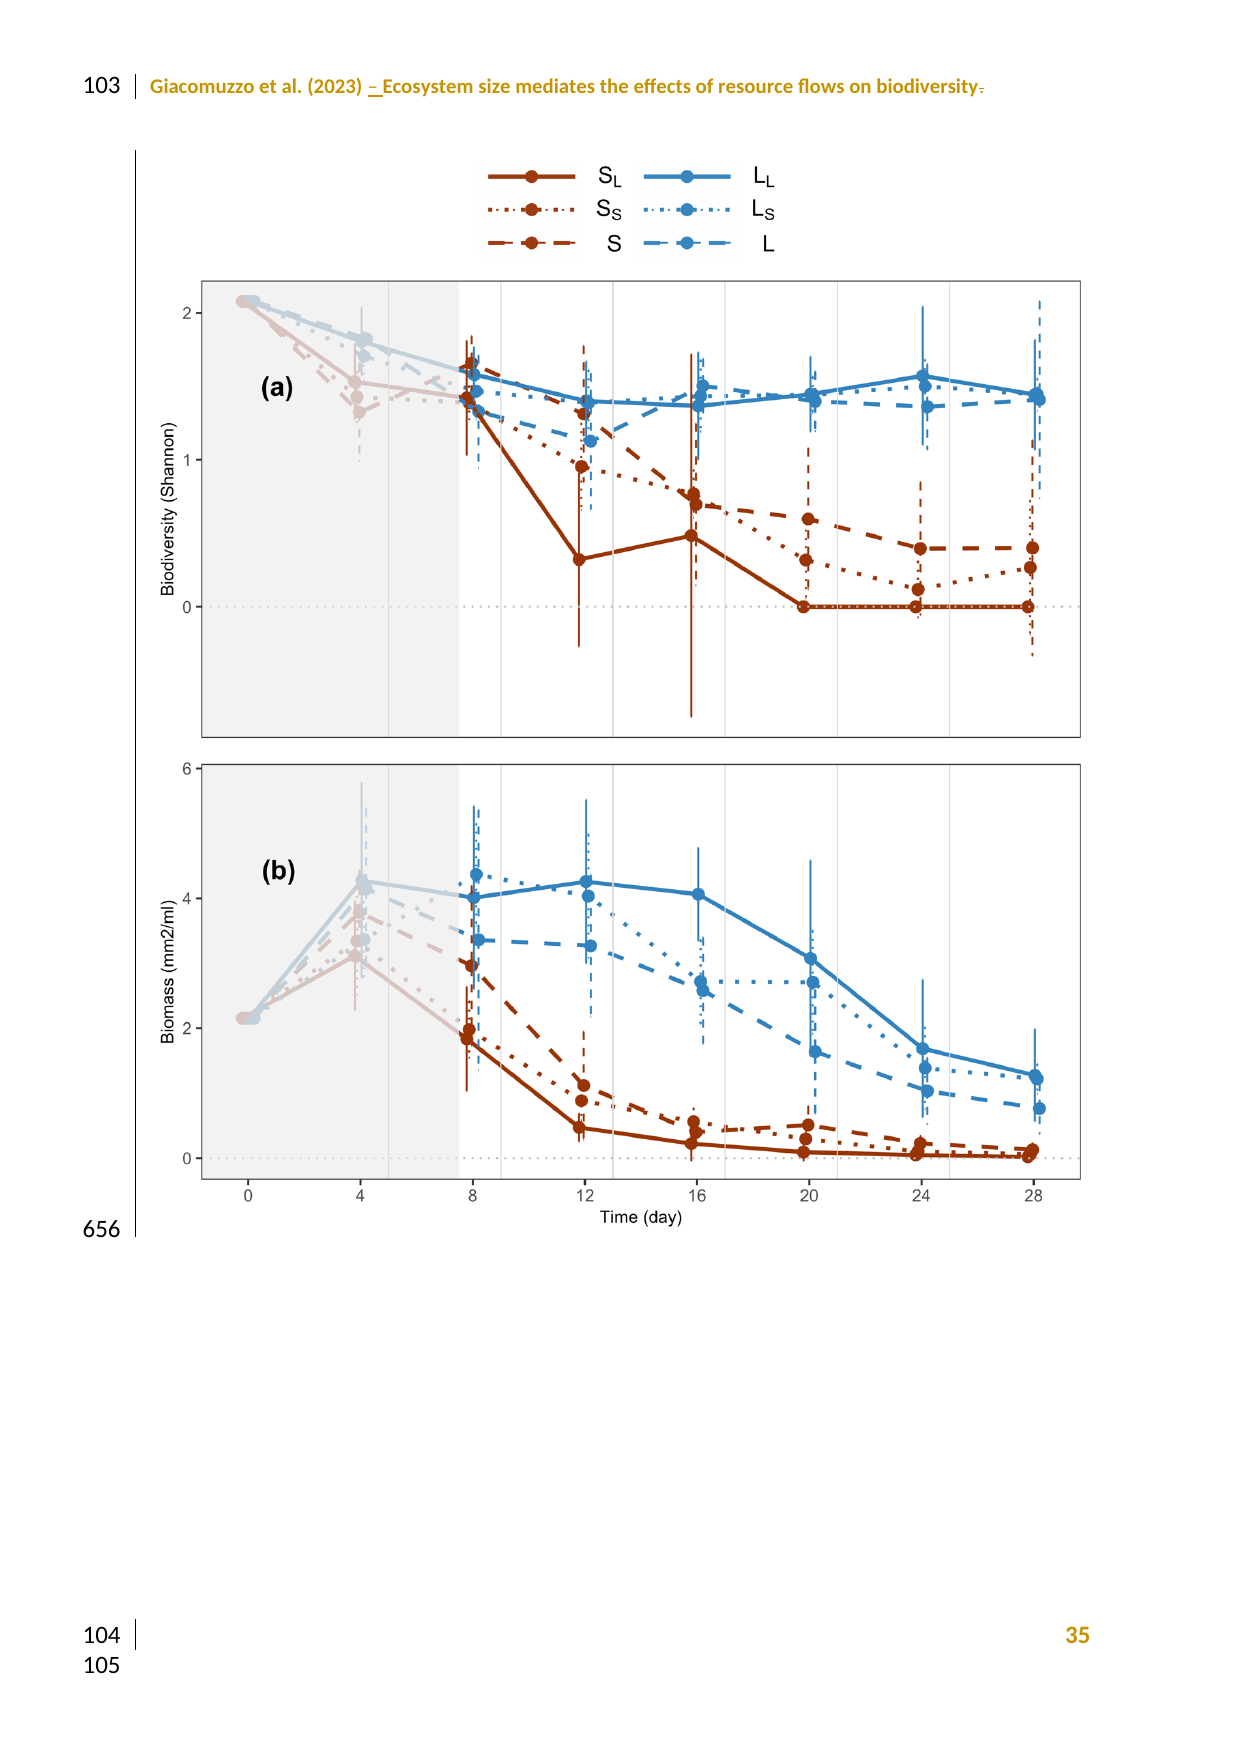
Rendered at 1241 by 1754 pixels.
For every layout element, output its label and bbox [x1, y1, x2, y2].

picture [150, 150, 1091, 1237]
